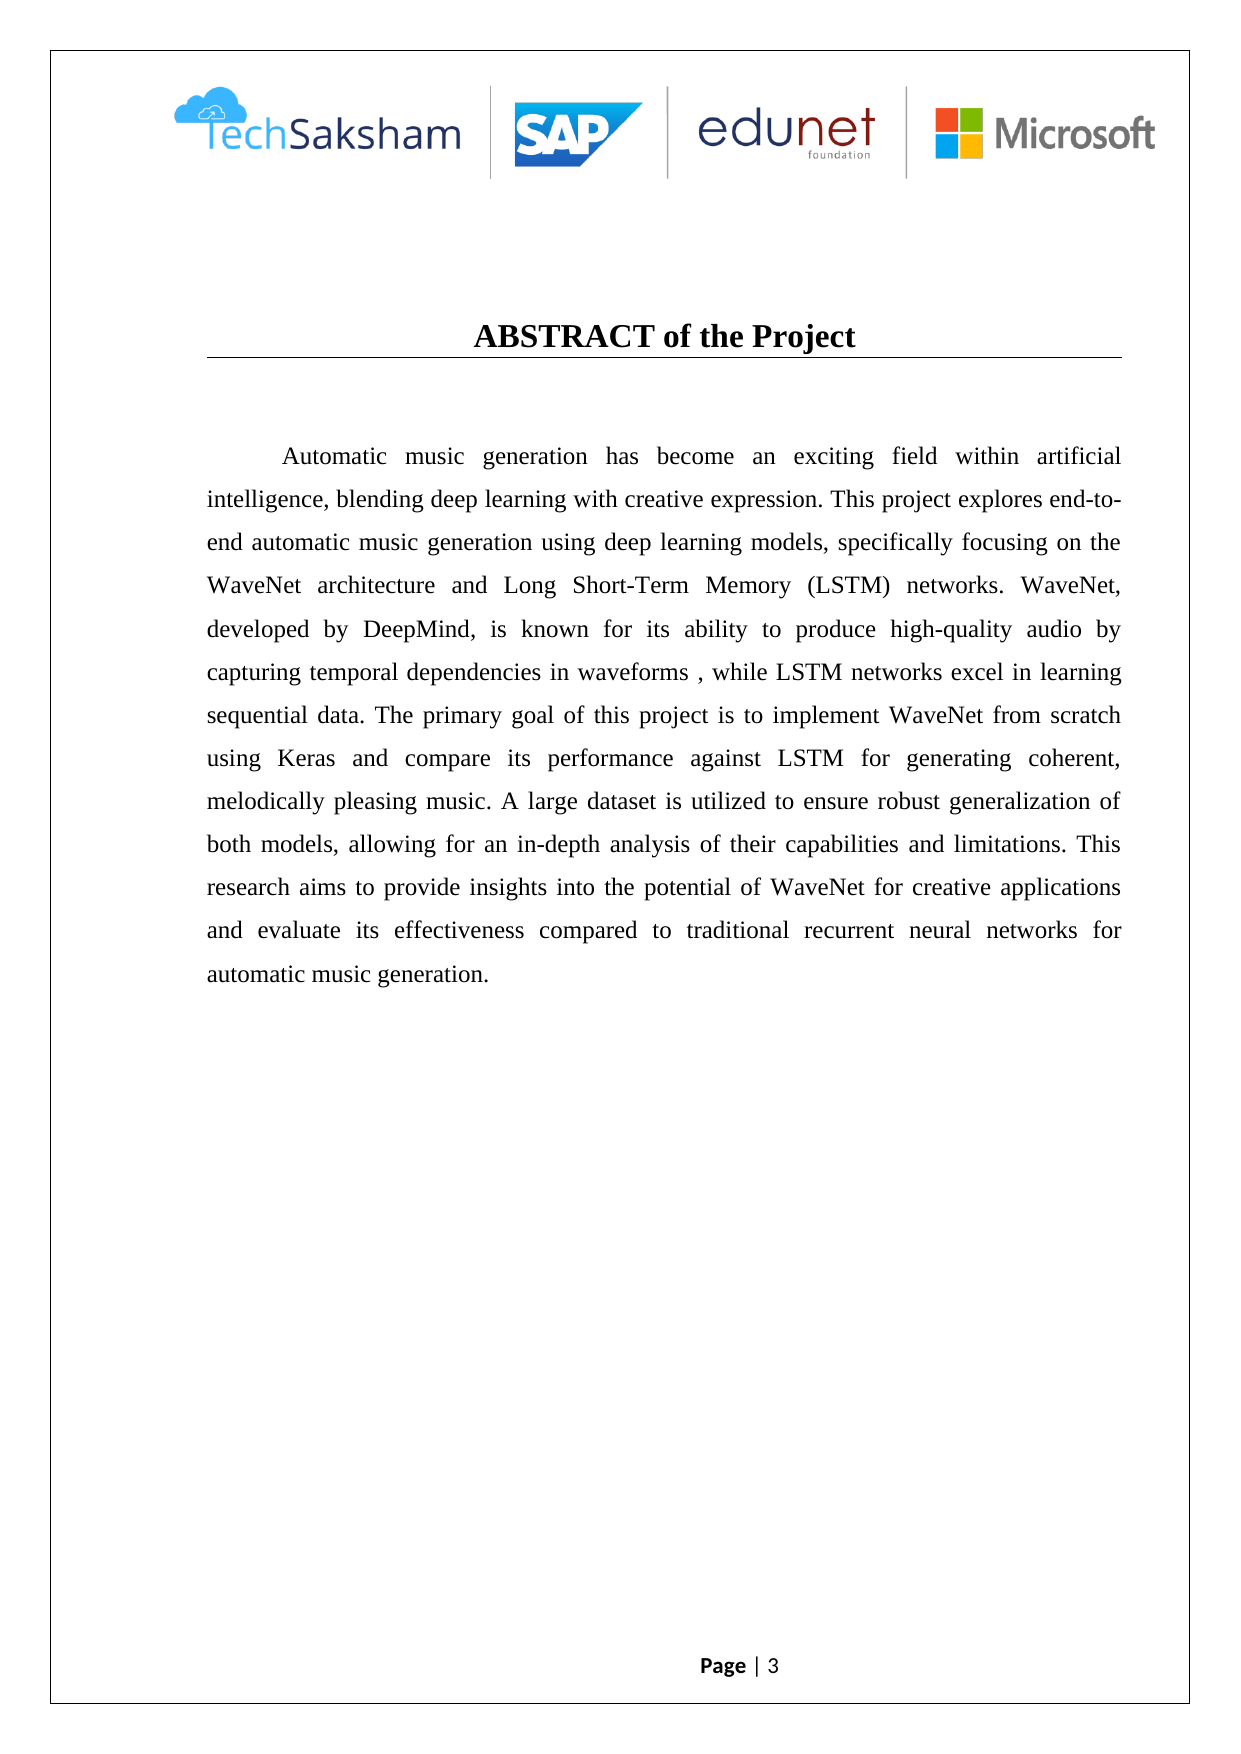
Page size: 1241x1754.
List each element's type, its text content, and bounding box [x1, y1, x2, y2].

picture [168, 79, 467, 155]
picture [691, 100, 883, 165]
text Automatic music generation has become an exciting field within artificial intelligence, blending deep learning with creative expression. This project explores end-to-end automatic music generation using deep learning models, specifically focusing on the WaveNet architecture and Long Short-Term Memory (LSTM) networks. WaveNet, developed by DeepMind, is known for its ability to produce high-quality audio by capturing temporal dependencies in waveforms , while LSTM networks excel in learning sequential data. The primary goal of this project is to implement WaveNet from scratch using Keras and compare its performance against LSTM for generating coherent, melodically pleasing music. A large dataset is utilized to ensure robust generalization of both models, allowing for an in-depth analysis of their capabilities and limitations. This research aims to provide insights into the potential of WaveNet for creative applications and evaluate its effectiveness compared to traditional recurrent neural networks for automatic music generation. [207, 441, 1122, 987]
picture [514, 98, 644, 167]
subtitle ABSTRACT of the Project [207, 316, 1122, 357]
picture [930, 102, 1161, 163]
